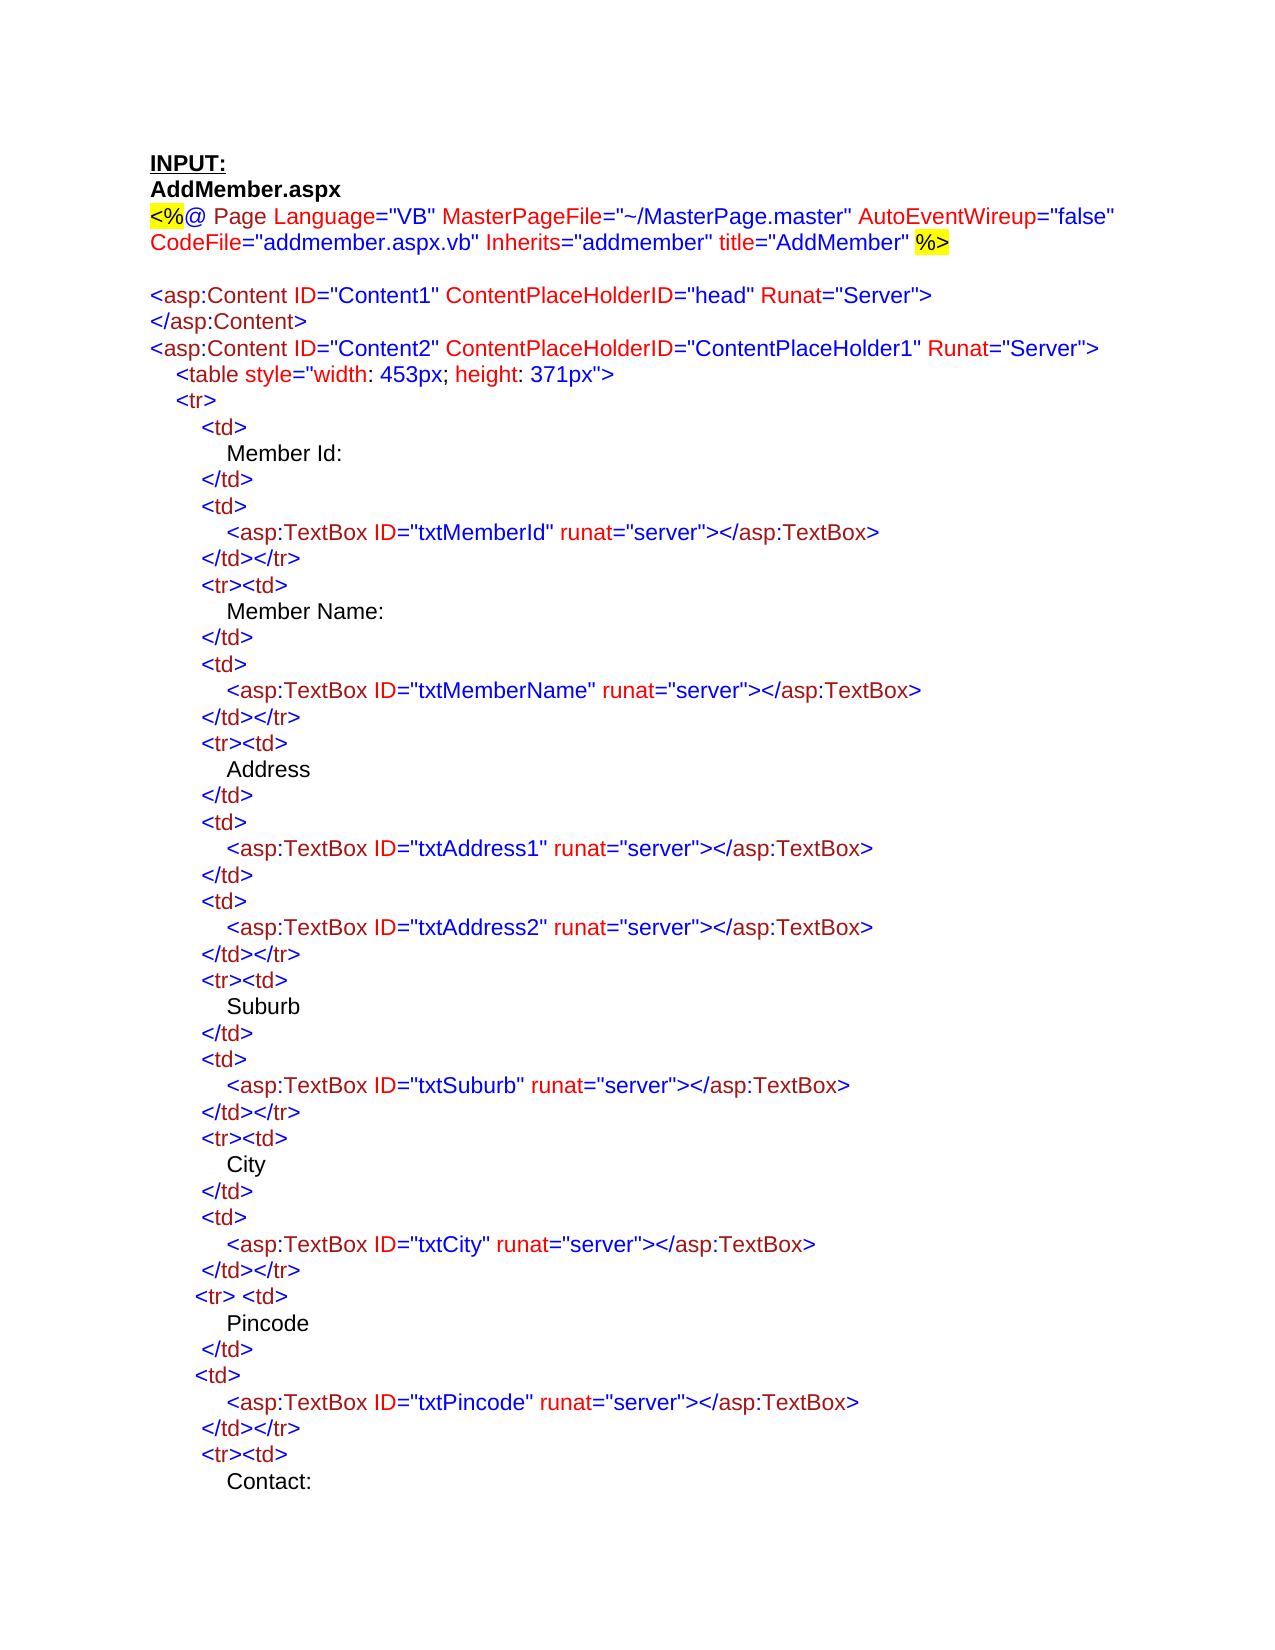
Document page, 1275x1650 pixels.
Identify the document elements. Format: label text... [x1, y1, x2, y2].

text <asp:TextBox ID="txtMemberName" runat="server"></asp:TextBox> [150, 677, 1125, 703]
text <tr><td> [150, 730, 1125, 756]
text City [150, 1151, 1125, 1178]
text </asp:Content> [150, 308, 1125, 334]
text </td></tr> [150, 1257, 1125, 1283]
text Address [150, 756, 1125, 782]
text </td> [150, 466, 1125, 493]
text INPUT: [150, 150, 1125, 176]
text <asp:TextBox ID="txtPincode" runat="server"></asp:TextBox> [150, 1389, 1125, 1415]
text Suburb [150, 993, 1125, 1020]
text <tr><td> [150, 1125, 1125, 1151]
text <td> [150, 493, 1125, 519]
text <td> [150, 651, 1125, 677]
text <tr><td> [150, 572, 1125, 598]
text <td> [150, 1362, 1125, 1389]
text <td> [150, 413, 1125, 440]
text <tr><td> [150, 967, 1125, 993]
text </td></tr> [150, 703, 1125, 730]
text Contact: [150, 1468, 1125, 1494]
text </td> [150, 1336, 1125, 1362]
text </td></tr> [150, 1415, 1125, 1441]
text </td></tr> [150, 1099, 1125, 1125]
text AddMember.aspx [150, 176, 1125, 203]
text Member Id: [150, 440, 1125, 466]
text <tr><td> [150, 1441, 1125, 1468]
text <asp:TextBox ID="txtCity" runat="server"></asp:TextBox> [150, 1231, 1125, 1257]
text Member Name: [150, 598, 1125, 624]
text <%@ Page Language="VB" MasterPageFile="~/MasterPage.master" AutoEventWireup="false" CodeFile="addmember.aspx.vb" Inherits="addmember" title="AddMember" %> [150, 203, 1125, 255]
text </td></tr> [150, 941, 1125, 967]
text <td> [150, 888, 1125, 914]
text <asp:TextBox ID="txtMemberId" runat="server"></asp:TextBox> [150, 519, 1125, 545]
text Pincode [150, 1309, 1125, 1336]
text <td> [150, 1046, 1125, 1072]
text <tr> [150, 387, 1125, 413]
text </td> [150, 782, 1125, 809]
text <asp:TextBox ID="txtAddress1" runat="server"></asp:TextBox> [150, 835, 1125, 862]
text </td> [150, 1020, 1125, 1046]
text <tr> <td> [150, 1283, 1125, 1309]
text <td> [150, 809, 1125, 835]
text <asp:TextBox ID="txtSuburb" runat="server"></asp:TextBox> [150, 1072, 1125, 1099]
text <table style="width: 453px; height: 371px"> [150, 361, 1125, 387]
text <td> [150, 1204, 1125, 1231]
text <asp:Content ID="Content2" ContentPlaceHolderID="ContentPlaceHolder1" Runat="Server"> [150, 334, 1125, 361]
text </td> [150, 624, 1125, 651]
text <asp:TextBox ID="txtAddress2" runat="server"></asp:TextBox> [150, 914, 1125, 941]
text </td> [150, 1178, 1125, 1204]
text </td> [150, 862, 1125, 888]
text </td></tr> [150, 545, 1125, 572]
text <asp:Content ID="Content1" ContentPlaceHolderID="head" Runat="Server"> [150, 282, 1125, 308]
